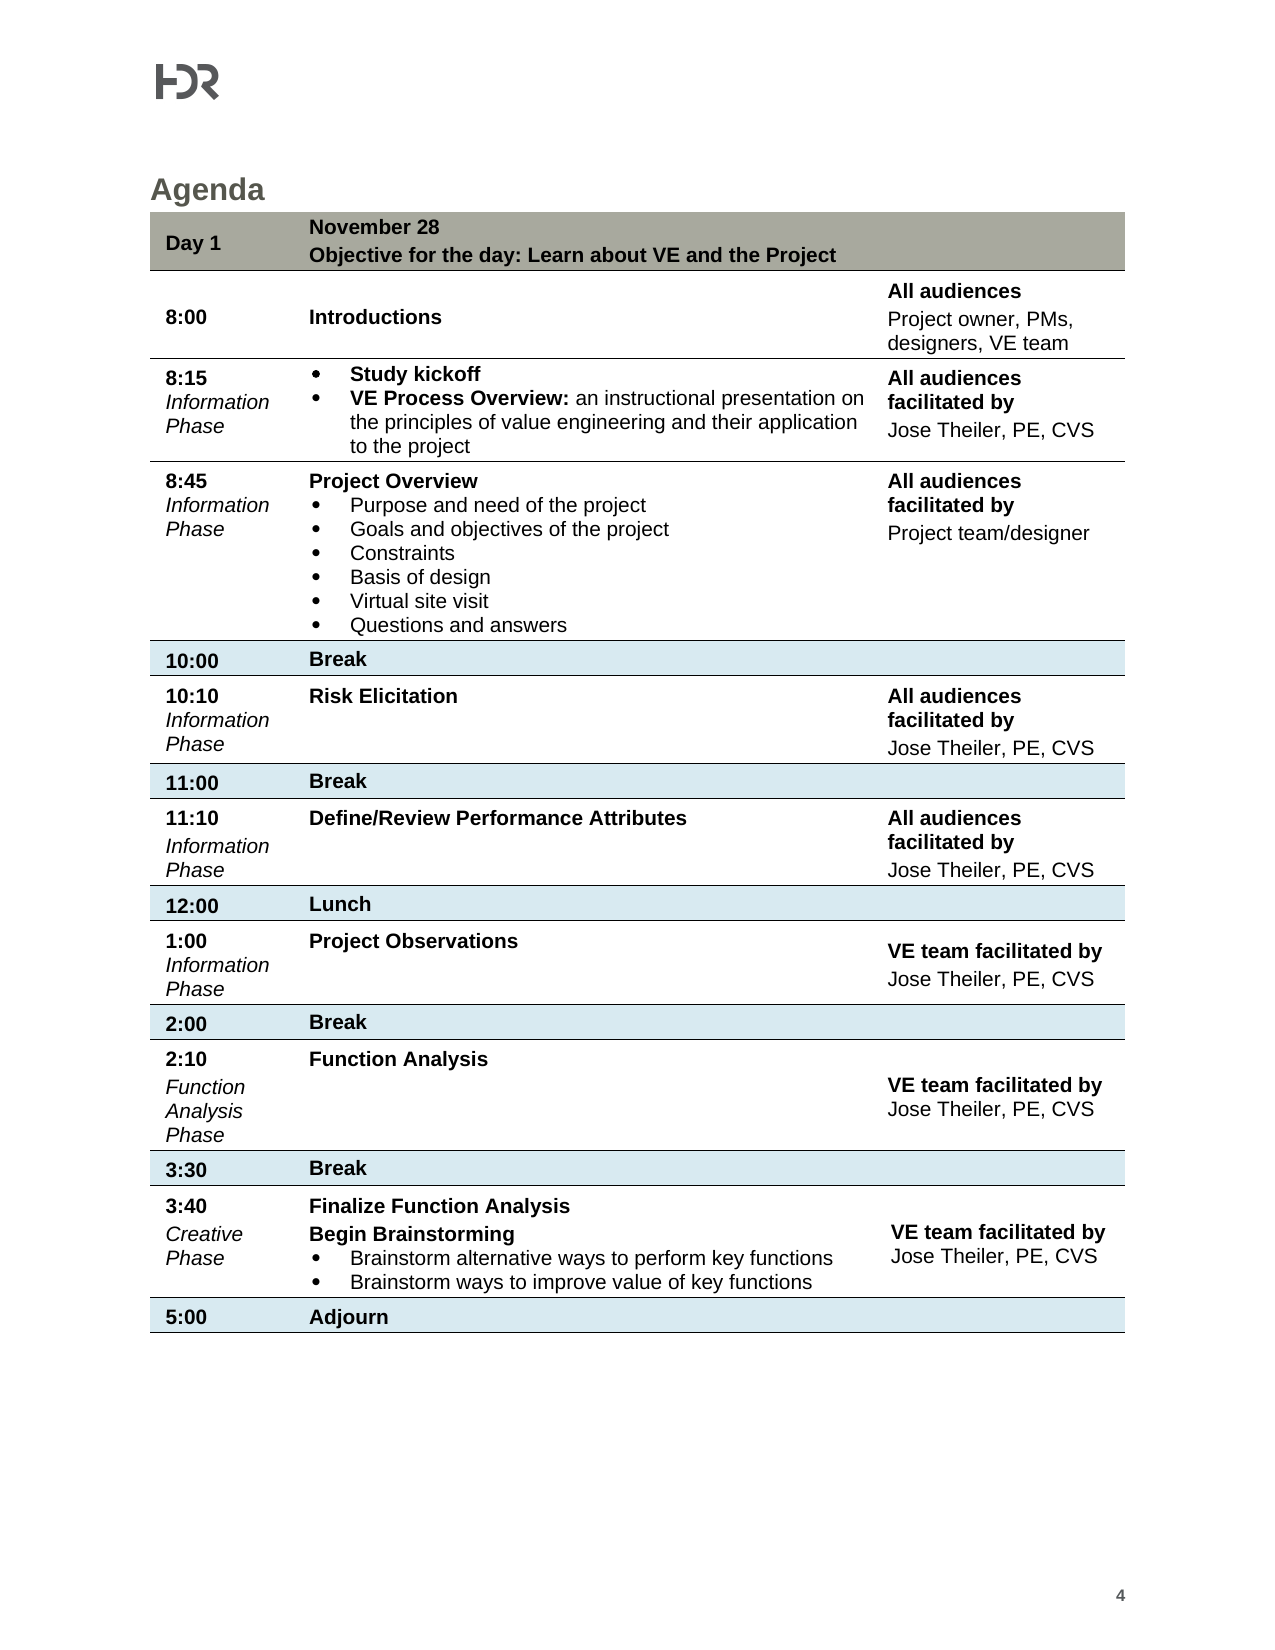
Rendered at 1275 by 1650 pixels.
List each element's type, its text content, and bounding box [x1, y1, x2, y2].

table_cell Project Overview Purpose and need of the project Goals and objectives of the project Constraints Basis of design Virtual site visit Questions and answers [303, 462, 881, 640]
table_cell 8:15 Information Phase [150, 359, 303, 461]
table_cell All audiences Project owner, PMs, designers, VE team [881, 271, 1125, 357]
table_cell VE team facilitated by Jose Theiler, PE, CVS [881, 921, 1125, 1003]
table_cell Risk Elicitation [303, 676, 881, 763]
table_cell 3:40 Creative Phase [150, 1186, 303, 1297]
table_cell 12:00 [150, 886, 303, 920]
table_cell Break [303, 641, 1125, 675]
table_cell Function Analysis [303, 1040, 881, 1150]
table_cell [881, 1186, 1125, 1297]
table_cell 8:45 Information Phase [150, 462, 303, 640]
table_cell All audiences facilitated by Project team/designer [881, 462, 1125, 640]
table_cell 2:00 [150, 1005, 303, 1039]
table_cell All audiences facilitated by Jose Theiler, PE, CVS [881, 676, 1125, 763]
subtitle Agenda [150, 171, 1125, 207]
table_cell Break [303, 1005, 1125, 1039]
table_cell 11:00 [150, 764, 303, 798]
table_cell Introductions [303, 271, 881, 357]
table_cell 10:10 Information Phase [150, 676, 303, 763]
table_cell 8:00 [150, 271, 303, 357]
table_cell Break [303, 764, 1125, 798]
picture [150, 60, 222, 104]
table_cell 5:00 [150, 1298, 303, 1332]
table_header Day 1 [150, 212, 303, 270]
table_cell 11:10 Information Phase [150, 799, 303, 885]
table_cell Finalize Function Analysis Begin Brainstorming Brainstorm alternative ways to perform key functions Brainstorm ways to improve value of key functions [303, 1186, 881, 1297]
table_cell [881, 1298, 1125, 1332]
table_cell Define/Review Performance Attributes [303, 799, 881, 885]
table_cell 3:30 [150, 1151, 303, 1185]
table_cell VE team facilitated by Jose Theiler, PE, CVS [881, 1040, 1125, 1150]
table_cell Break [303, 1151, 1125, 1185]
table_cell All audiences facilitated by Jose Theiler, PE, CVS [881, 359, 1125, 461]
table_cell 10:00 [150, 641, 303, 675]
table_cell All audiences facilitated by Jose Theiler, PE, CVS [881, 799, 1125, 885]
table_cell Study kickoff VE Process Overview: an instructional presentation on the principles of value engineering and their application to the project [303, 359, 881, 461]
table_cell Adjourn [303, 1298, 881, 1332]
table_cell Project Observations [303, 921, 881, 1003]
table_cell 1:00 Information Phase [150, 921, 303, 1003]
table_cell Lunch [303, 886, 1125, 920]
table_cell 2:10 Function Analysis Phase [150, 1040, 303, 1150]
table_header November 28 Objective for the day: Learn about VE and the Project [303, 212, 1125, 270]
